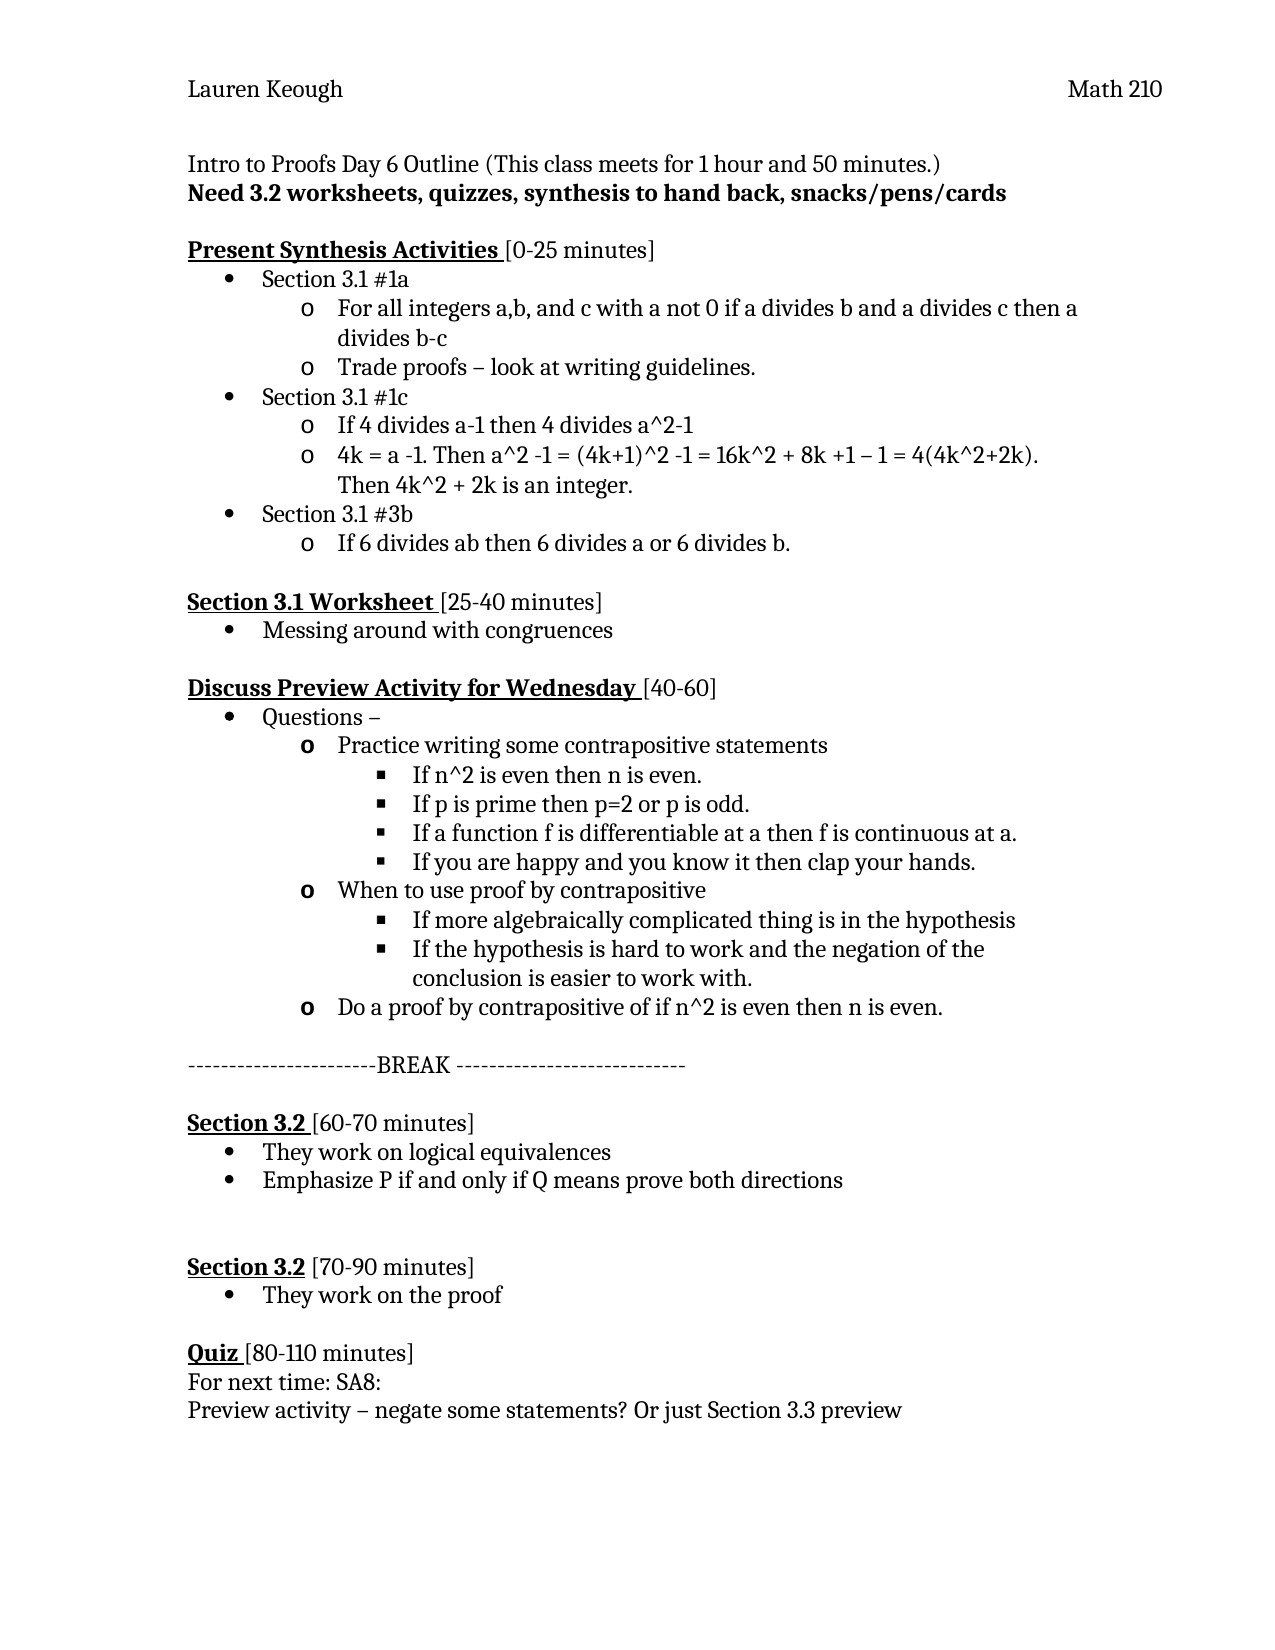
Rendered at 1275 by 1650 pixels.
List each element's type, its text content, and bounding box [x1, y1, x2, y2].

list For all integers a,b, and c with a not 0 if a divides b and a divides c then a divides b-c [300, 294, 1087, 352]
list They work on the proof [225, 1281, 1087, 1310]
text Intro to Proofs Day 6 Outline (This class meets for 1 hour and 50 minutes.) [187, 150, 1087, 179]
list If 4 divides a-1 then 4 divides a^2-1 [300, 411, 1087, 441]
text Need 3.2 worksheets, quizzes, synthesis to hand back, snacks/pens/cards [187, 179, 1087, 207]
list Practice writing some contrapositive statements [300, 731, 1087, 761]
text Section 3.1 Worksheet [25-40 minutes] [187, 587, 1087, 616]
list If 6 divides ab then 6 divides a or 6 divides b. [300, 529, 1087, 559]
list Messing around with congruences [225, 616, 1087, 645]
list Section 3.1 #1a [225, 265, 1087, 294]
text Preview activity – negate some statements? Or just Section 3.3 preview [187, 1396, 1087, 1425]
list If n^2 is even then n is even. [375, 761, 1087, 790]
list Emphasize P if and only if Q means prove both directions [225, 1166, 1087, 1195]
text Discuss Preview Activity for Wednesday [40-60] [187, 674, 1087, 702]
list Do a proof by contrapositive of if n^2 is even then n is even. [300, 992, 1087, 1022]
text Present Synthesis Activities [0-25 minutes] [187, 236, 1087, 265]
text Quiz [80-110 minutes] [187, 1339, 1087, 1367]
text -----------------------BREAK ---------------------------- [187, 1051, 1087, 1080]
list If p is prime then p=2 or p is odd. [375, 790, 1087, 819]
list Section 3.1 #3b [225, 500, 1087, 529]
text Section 3.2 [70-90 minutes] [187, 1252, 1087, 1281]
list Questions – [225, 702, 1087, 731]
list Trade proofs – look at writing guidelines. [300, 352, 1087, 382]
list If a function f is differentiable at a then f is continuous at a. [375, 819, 1087, 847]
list If you are happy and you know it then clap your hands. [375, 847, 1087, 876]
list Section 3.1 #1c [225, 382, 1087, 411]
text For next time: SA8: [187, 1367, 1087, 1396]
list If more algebraically complicated thing is in the hypothesis [375, 906, 1087, 935]
list 4k = a -1. Then a^2 -1 = (4k+1)^2 -1 = 16k^2 + 8k +1 – 1 = 4(4k^2+2k). Then 4k^2 + 2k is an integer. [300, 441, 1087, 500]
list When to use proof by contrapositive [300, 876, 1087, 906]
text Section 3.2 [60-70 minutes] [187, 1109, 1087, 1137]
list They work on logical equivalences [225, 1137, 1087, 1166]
list If the hypothesis is hard to work and the negation of the conclusion is easier to work with. [375, 935, 1087, 992]
